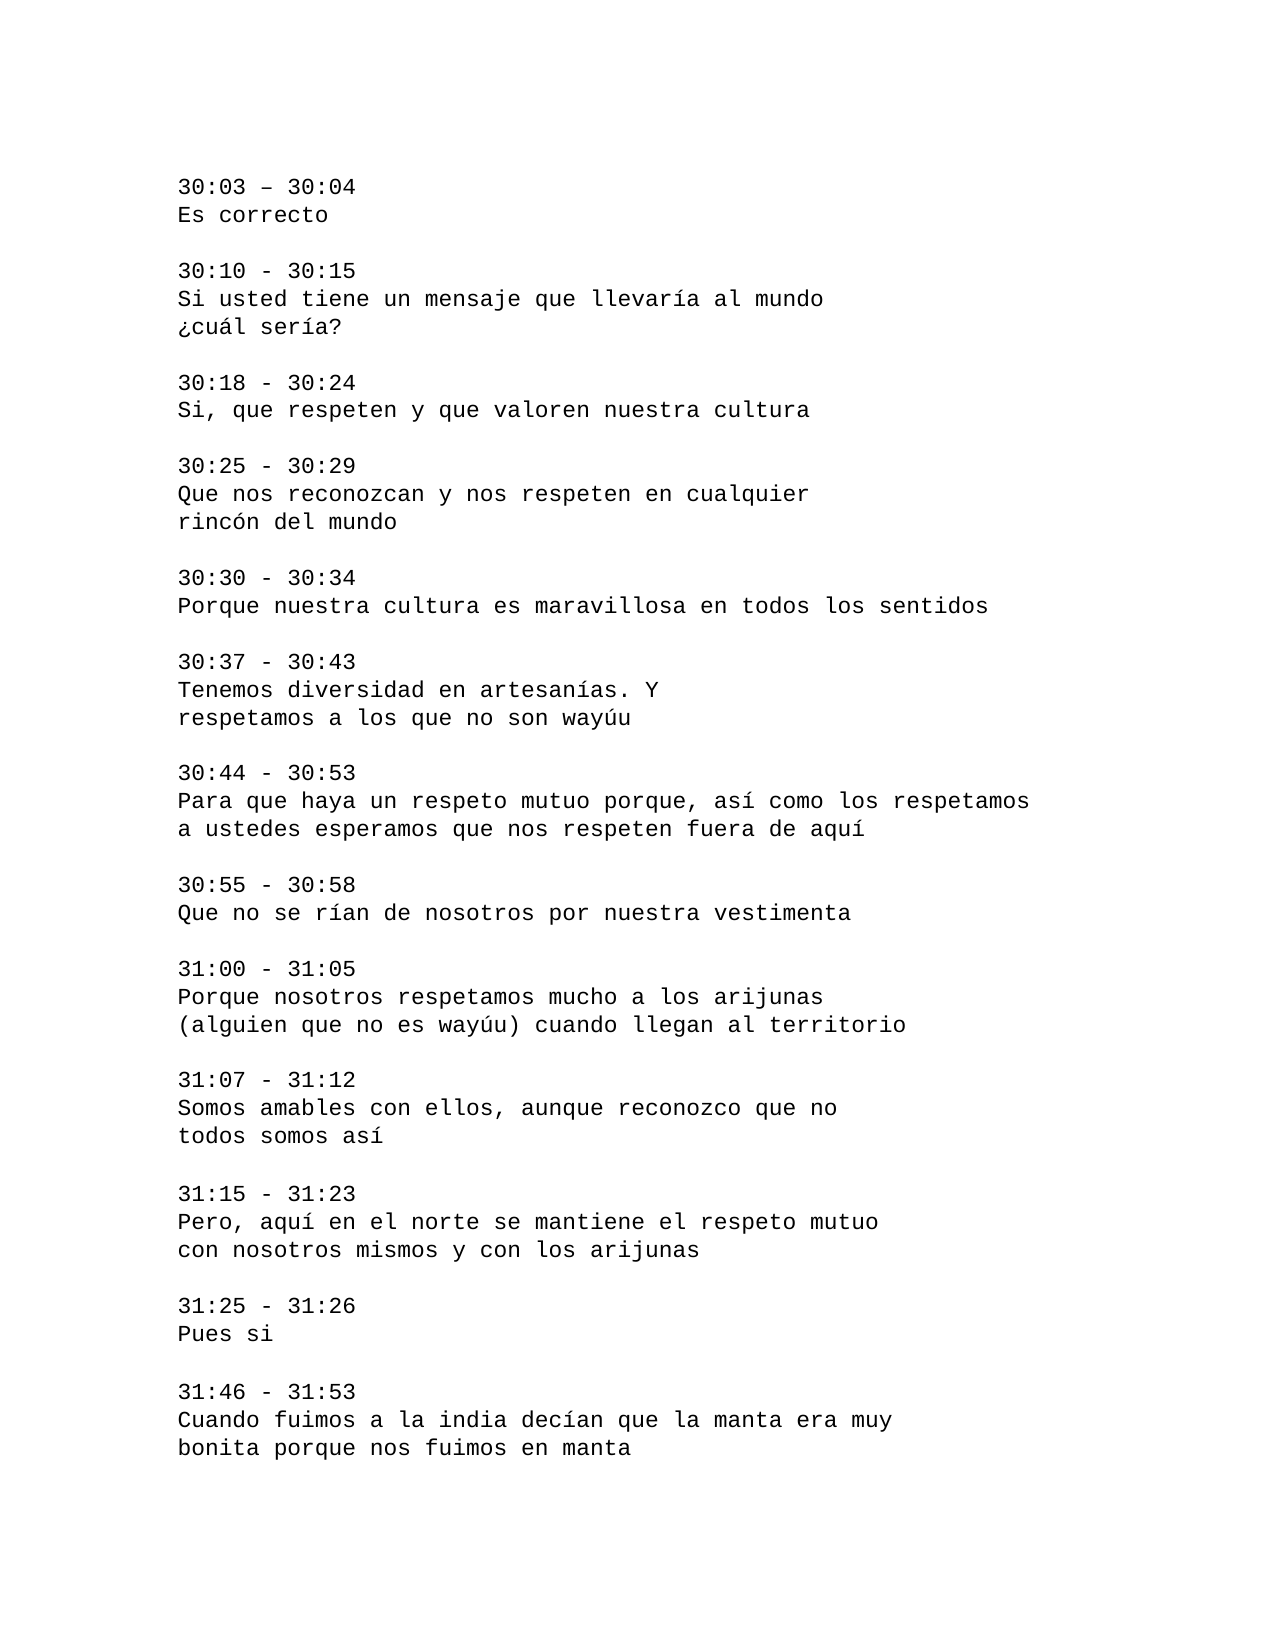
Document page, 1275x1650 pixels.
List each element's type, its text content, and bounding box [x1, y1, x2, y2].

text Para que haya un respeto mutuo porque, así como los respetamos [177, 790, 1098, 816]
text Porque nosotros respetamos mucho a los arijunas [177, 985, 1098, 1011]
text 30:10 - 30:15 [177, 259, 1098, 285]
text Que no se rían de nosotros por nuestra vestimenta [177, 901, 1098, 927]
text Es correcto [177, 203, 1098, 229]
text 31:00 - 31:05 [177, 957, 1098, 983]
text con nosotros mismos y con los arijunas [177, 1239, 1098, 1264]
text 30:30 - 30:34 [177, 566, 1098, 592]
text bonita porque nos fuimos en manta [177, 1436, 1098, 1462]
text Si, que respeten y que valoren nuestra cultura [177, 399, 1098, 425]
text Porque nuestra cultura es maravillosa en todos los sentidos [177, 594, 1098, 620]
text Pero, aquí en el norte se mantiene el respeto mutuo [177, 1211, 1098, 1237]
text Que nos reconozcan y nos respeten en cualquier [177, 483, 1098, 508]
text todos somos así [177, 1125, 1098, 1151]
text 30:55 - 30:58 [177, 873, 1098, 899]
text rincón del mundo [177, 511, 1098, 536]
text respetamos a los que no son wayúu [177, 706, 1098, 732]
text 30:25 - 30:29 [177, 455, 1098, 481]
text 30:37 - 30:43 [177, 650, 1098, 676]
text 31:25 - 31:26 [177, 1294, 1098, 1320]
text 31:15 - 31:23 [177, 1183, 1098, 1209]
text Cuando fuimos a la india decían que la manta era muy [177, 1408, 1098, 1434]
text 31:46 - 31:53 [177, 1381, 1098, 1406]
text 30:03 – 30:04 [177, 176, 1098, 201]
text Pues si [177, 1322, 1098, 1348]
text ¿cuál sería? [177, 315, 1098, 341]
text 31:07 - 31:12 [177, 1069, 1098, 1095]
text 30:18 - 30:24 [177, 371, 1098, 397]
text a ustedes esperamos que nos respeten fuera de aquí [177, 818, 1098, 843]
text Tenemos diversidad en artesanías. Y [177, 678, 1098, 704]
text Somos amables con ellos, aunque reconozco que no [177, 1097, 1098, 1123]
text (alguien que no es wayúu) cuando llegan al territorio [177, 1013, 1098, 1039]
text Si usted tiene un mensaje que llevaría al mundo [177, 287, 1098, 313]
text 30:44 - 30:53 [177, 762, 1098, 788]
